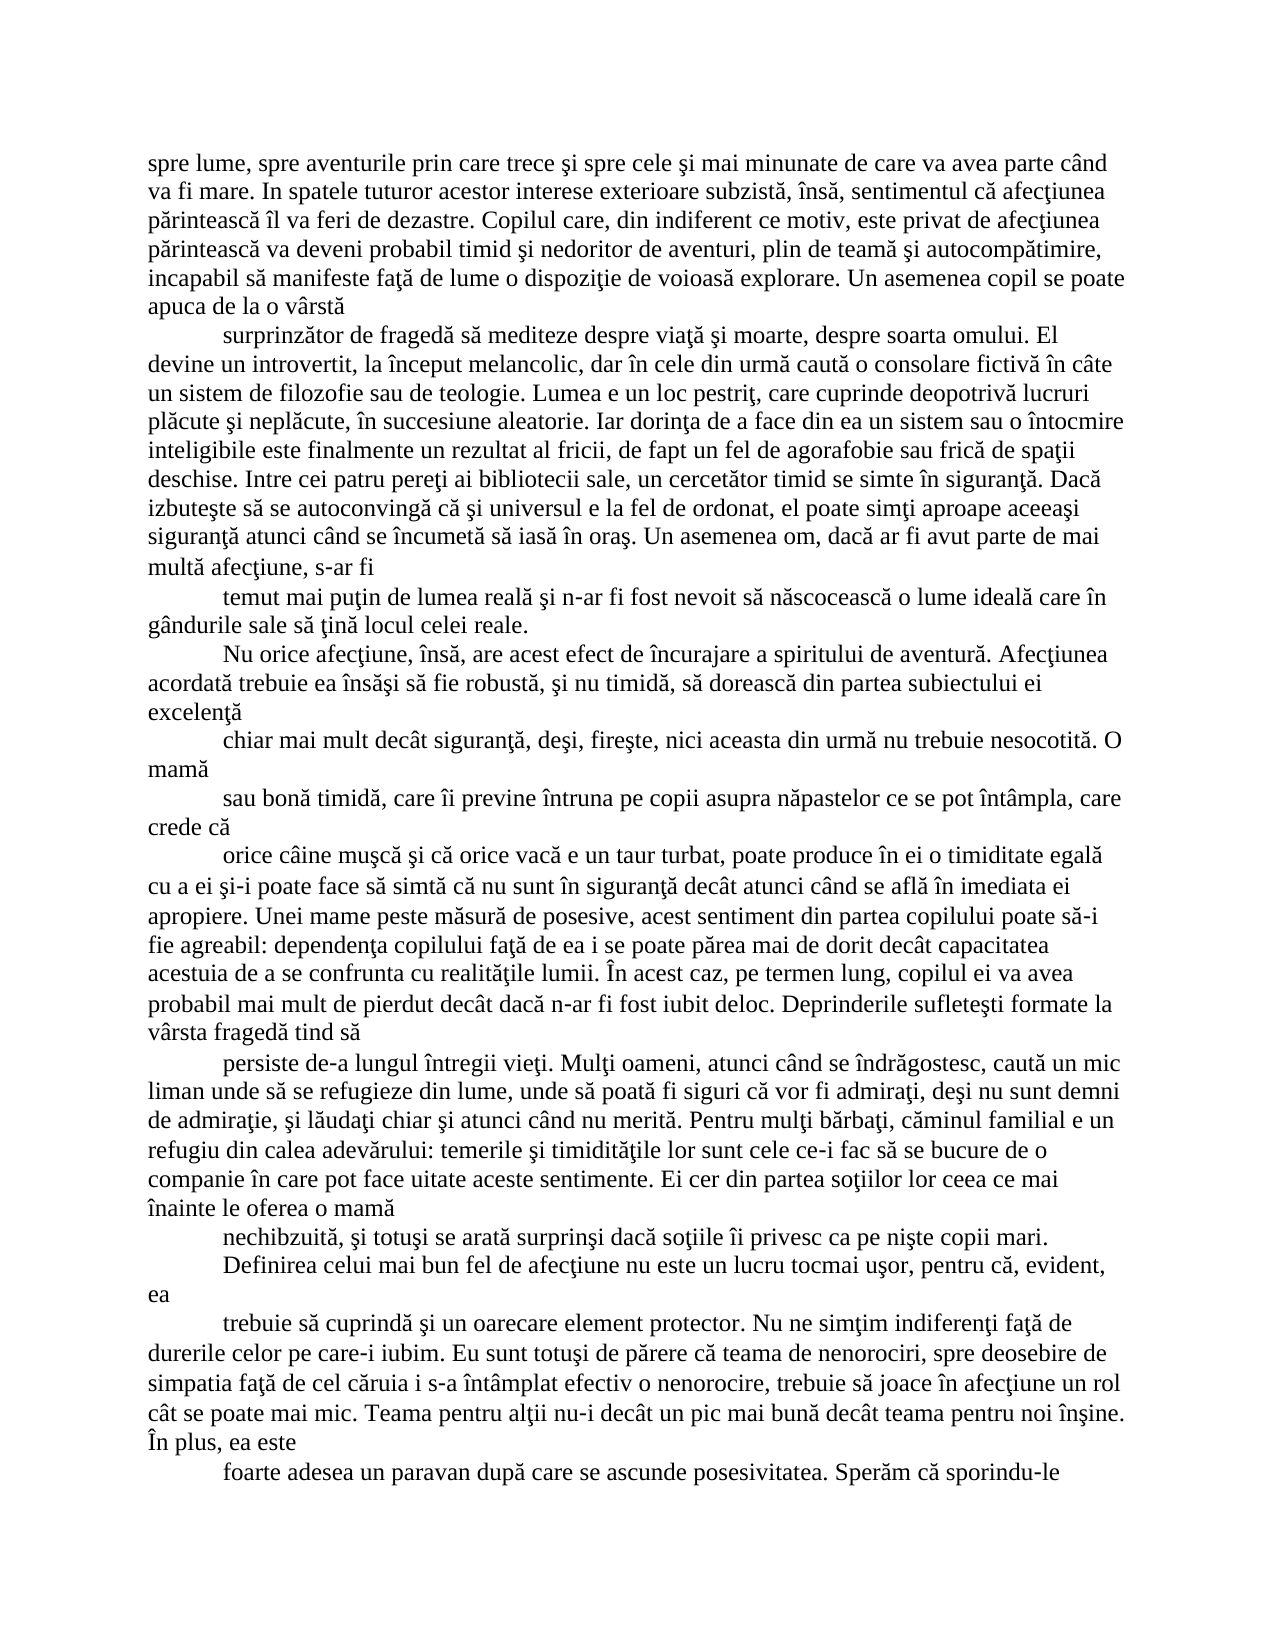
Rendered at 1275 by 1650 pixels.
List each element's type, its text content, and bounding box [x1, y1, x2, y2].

text temut mai puţin de lumea reală şi n‐ar fi fost nevoit să născocească o lume ideală care în gândurile sale să ţină locul celei reale. [148, 580, 1127, 639]
text surprinzător de fragedă să mediteze despre viaţă şi moarte, despre soarta omului. El devine un introvertit, la început melancolic, dar în cele din urmă caută o consolare fictivă în câte un sistem de filozofie sau de teologie. Lumea e un loc pestriţ, care cuprinde deopotrivă lucruri plăcute şi neplăcute, în succesiune aleatorie. Iar dorinţa de a face din ea un sistem sau o întocmire inteligibile este finalmente un rezultat al fricii, de fapt un fel de agorafobie sau frică de spaţii deschise. Intre cei patru pereţi ai bibliotecii sale, un cercetător timid se simte în siguranţă. Dacă izbuteşte să se autoconvingă că şi universul e la fel de ordonat, el poate simţi aproape aceeaşi siguranţă atunci când se încumetă să iasă în oraş. Un asemenea om, dacă ar fi avut parte de mai multă afecţiune, s‐ar fi [148, 320, 1127, 580]
text Nu orice afecţiune, însă, are acest efect de încurajare a spiritului de aventură. Afecţiunea acordată trebuie ea însăşi să fie robustă, şi nu timidă, să dorească din partea subiectului ei excelenţă [148, 639, 1127, 726]
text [148, 1456, 1127, 1486]
text trebuie să cuprindă şi un oarecare element protector. Nu ne simţim indiferenţi faţă de durerile celor pe care‐i iubim. Eu sunt totuşi de părere că teama de nenorociri, spre deosebire de simpatia faţă de cel căruia i s‐a întâmplat efectiv o nenorocire, trebuie să joace în afecţiune un rol cât se poate mai mic. Teama pentru alţii nu‐i decât un pic mai bună decât teama pentru noi înşine. În plus, ea este [148, 1308, 1127, 1456]
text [148, 148, 1127, 320]
text sau bonă timidă, care îi previne întruna pe copii asupra năpastelor ce se pot întâmpla, care crede că [148, 783, 1127, 841]
text persiste de‐a lungul întregii vieţi. Mulţi oameni, atunci când se îndrăgostesc, caută un mic liman unde să se refugieze din lume, unde să poată fi siguri că vor fi admiraţi, deşi nu sunt demni de admiraţie, şi lăudaţi chiar şi atunci când nu merită. Pentru mulţi bărbaţi, căminul familial e un refugiu din calea adevărului: temerile şi timidităţile lor sunt cele ce‐i fac să se bucure de o companie în care pot face uitate aceste sentimente. Ei cer din partea soţiilor lor ceea ce mai înainte le oferea o mamă [148, 1046, 1127, 1222]
text Definirea celui mai bun fel de afecţiune nu este un lucru tocmai uşor, pentru că, evident, ea [148, 1250, 1127, 1308]
text nechibzuită, şi totuşi se arată surprinşi dacă soţiile îi privesc ca pe nişte copii mari. [148, 1222, 1127, 1250]
text chiar mai mult decât siguranţă, deşi, fireşte, nici aceasta din urmă nu trebuie nesocotită. O mamă [148, 726, 1127, 783]
text orice câine muşcă şi că orice vacă e un taur turbat, poate produce în ei o timiditate egală cu a ei şi‐i poate face să simtă că nu sunt în siguranţă decât atunci când se află în imediata ei apropiere. Unei mame peste măsură de posesive, acest sentiment din partea copilului poate să‐i fie agreabil: dependenţa copilului faţă de ea i se poate părea mai de dorit decât capacitatea acestuia de a se confrunta cu realităţile lumii. În acest caz, pe termen lung, copilul ei va avea probabil mai mult de pierdut decât dacă n‐ar fi fost iubit deloc. Deprinderile sufleteşti formate la vârsta fragedă tind să [148, 841, 1127, 1046]
